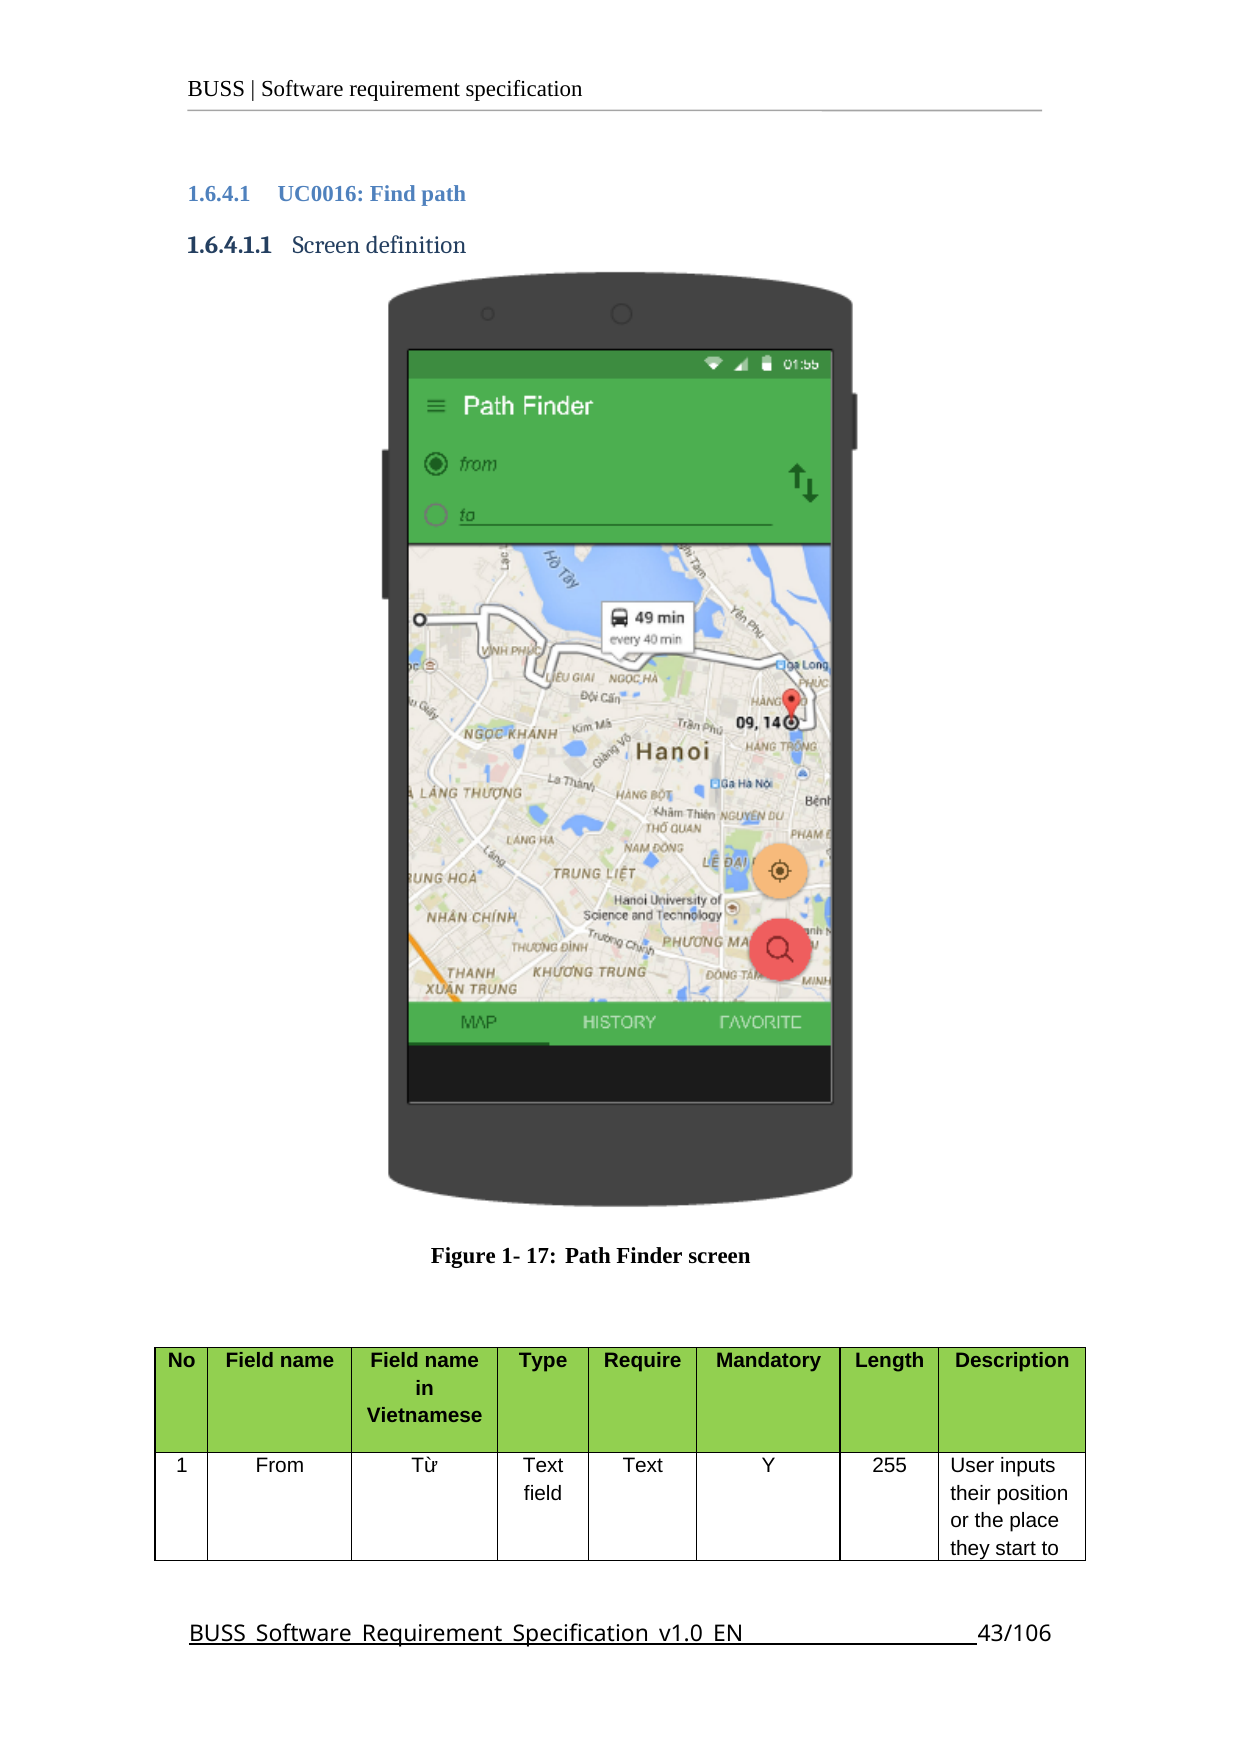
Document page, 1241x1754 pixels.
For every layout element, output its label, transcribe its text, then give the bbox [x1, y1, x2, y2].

table_cell 255 [841, 1453, 938, 1560]
table_cell Y [697, 1453, 839, 1560]
table_header Length [841, 1348, 938, 1452]
table_header Description [939, 1348, 1085, 1452]
table_cell Text [589, 1453, 696, 1560]
table_header Type [498, 1348, 588, 1452]
table_header No [156, 1348, 207, 1452]
table_cell From [208, 1453, 351, 1560]
table_header Field name in Vietnamese [352, 1348, 497, 1452]
subtitle UC0016: Find path [187, 180, 1053, 206]
subtitle Screen definition [187, 231, 1053, 260]
table_cell User inputs their position or the place they start to go with less than 255 characters. [939, 1453, 1085, 1560]
table_header Field name [208, 1348, 351, 1452]
picture [362, 264, 878, 1218]
table_header Require [589, 1348, 696, 1452]
table_cell 1 [156, 1453, 207, 1560]
list Path Finder screen [187, 1242, 1053, 1269]
table_cell Text field [498, 1453, 588, 1560]
table_header Mandatory [697, 1348, 839, 1452]
table_cell Từ [352, 1453, 497, 1560]
